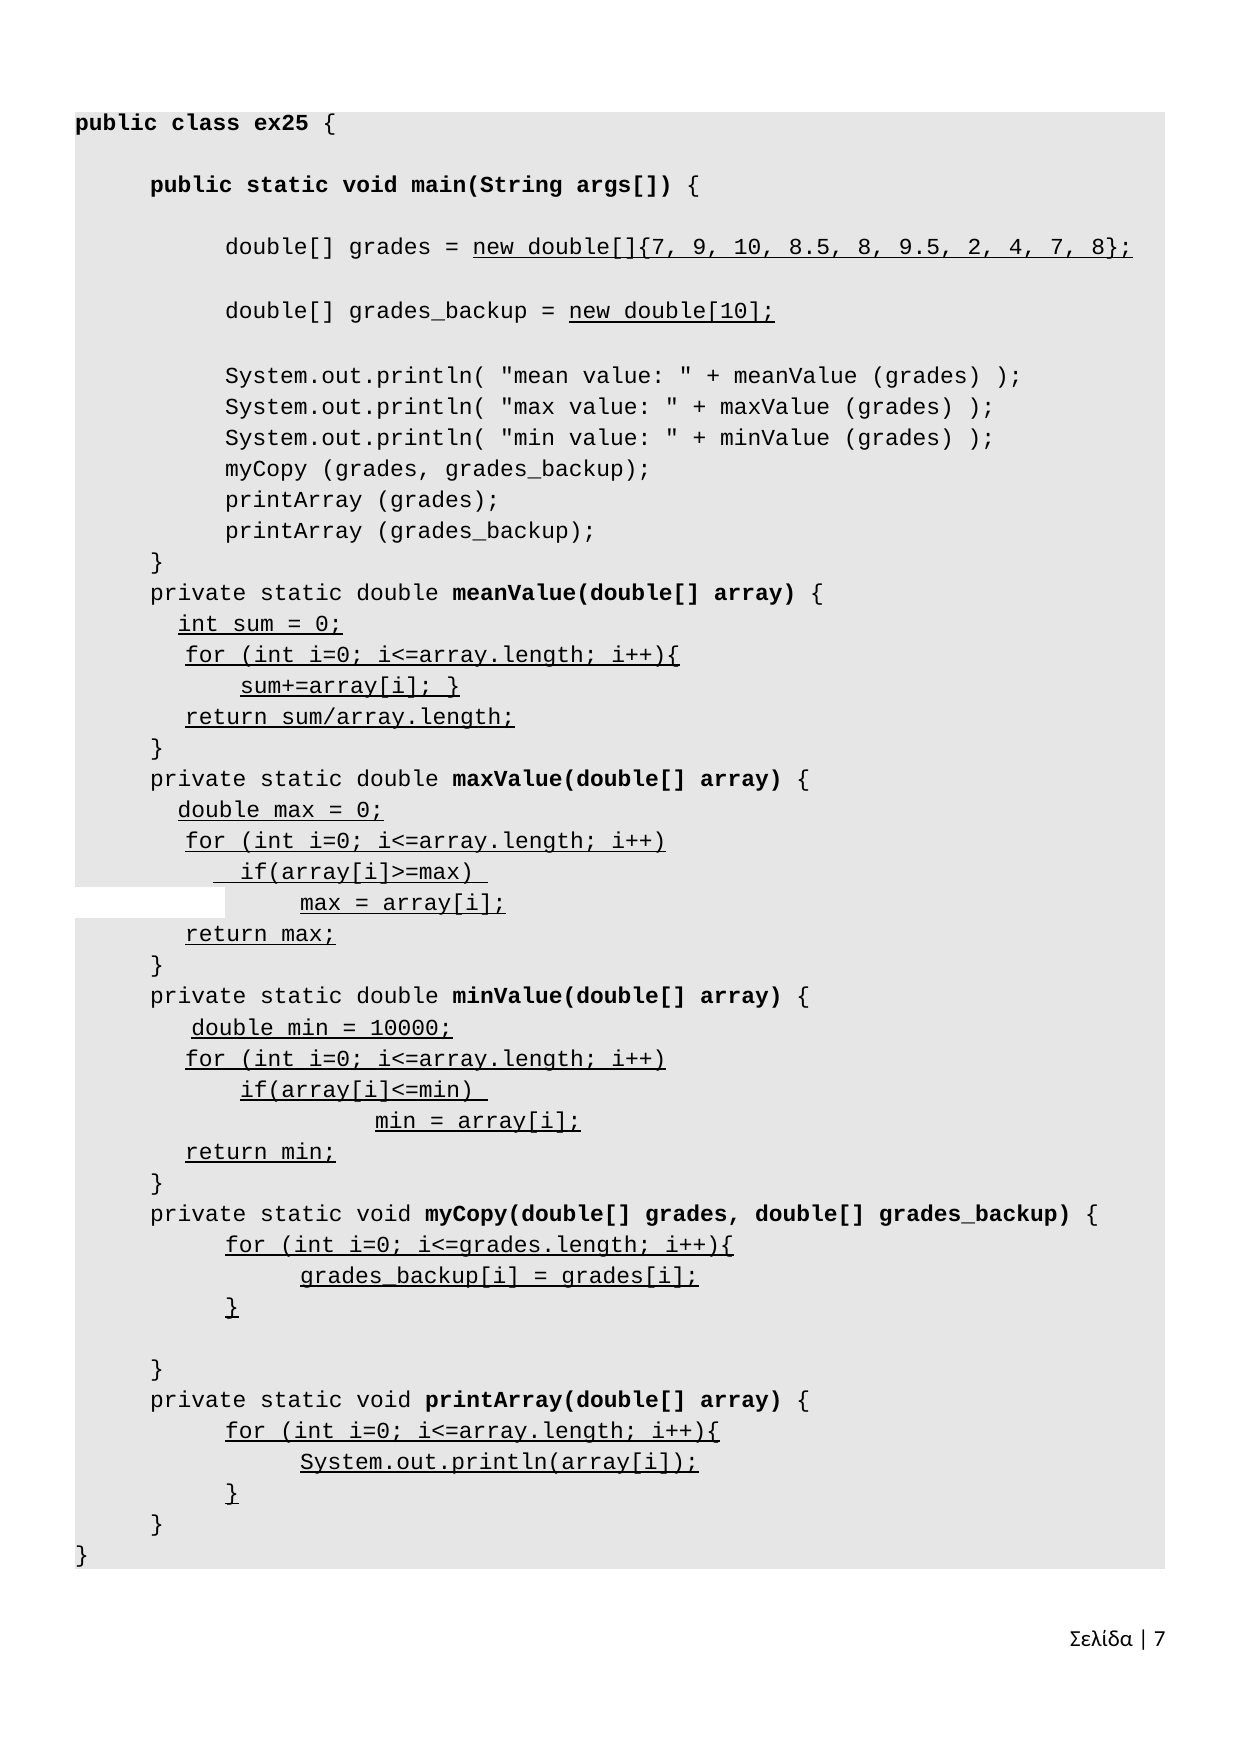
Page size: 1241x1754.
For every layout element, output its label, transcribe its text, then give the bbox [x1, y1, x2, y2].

text for (int i=0; i<=array.length; i++) [75, 1047, 1165, 1073]
text } [75, 1513, 1165, 1538]
text max = array[i]; [225, 892, 1165, 918]
text private static void printArray(double[] array) { [75, 1388, 1165, 1414]
text if(array[i]>=max) [75, 861, 1165, 887]
text for (int i=0; i<=grades.length; i++){ [75, 1233, 1165, 1259]
text } [75, 1544, 1165, 1569]
text sum+=array[i]; } [75, 674, 1165, 700]
text } [75, 550, 1165, 576]
text public class ex25 { [75, 112, 1165, 137]
text System.out.println(array[i]); [75, 1451, 1165, 1476]
text } [75, 1171, 1165, 1197]
text myCopy (grades, grades_backup); [75, 457, 1165, 483]
text for (int i=0; i<=array.length; i++) [75, 830, 1165, 856]
text grades_backup[i] = grades[i]; [75, 1264, 1165, 1290]
text System.out.println( "mean value: " + meanValue (grades) ); [75, 364, 1165, 390]
text return max; [75, 923, 1165, 949]
text double[] grades_backup = new double[10]; [75, 300, 1165, 326]
text double[] grades = new double[]{7, 9, 10, 8.5, 8, 9.5, 2, 4, 7, 8}; [75, 236, 1165, 262]
text double min = 10000; [75, 1016, 1165, 1042]
text return min; [75, 1140, 1165, 1166]
text } [75, 1295, 1165, 1321]
text } [75, 737, 1165, 762]
text } [75, 1482, 1165, 1507]
text } [75, 1357, 1165, 1383]
text public static void main(String args[]) { [75, 174, 1165, 199]
text private static double minValue(double[] array) { [75, 985, 1165, 1011]
text for (int i=0; i<=array.length; i++){ [75, 643, 1165, 669]
text return sum/array.length; [75, 706, 1165, 731]
text min = array[i]; [75, 1109, 1165, 1135]
text private static double maxValue(double[] array) { [75, 768, 1165, 793]
text System.out.println( "min value: " + minValue (grades) ); [75, 426, 1165, 452]
text if(array[i]<=min) [75, 1078, 1165, 1104]
text private static double meanValue(double[] array) { [75, 581, 1165, 607]
text int sum = 0; [75, 612, 1165, 638]
text private static void myCopy(double[] grades, double[] grades_backup) { [75, 1202, 1165, 1228]
text printArray (grades_backup); [75, 519, 1165, 545]
text for (int i=0; i<=array.length; i++){ [75, 1419, 1165, 1445]
text System.out.println( "max value: " + maxValue (grades) ); [75, 395, 1165, 421]
text printArray (grades); [75, 488, 1165, 514]
text } [75, 954, 1165, 980]
text double max = 0; [75, 799, 1165, 824]
